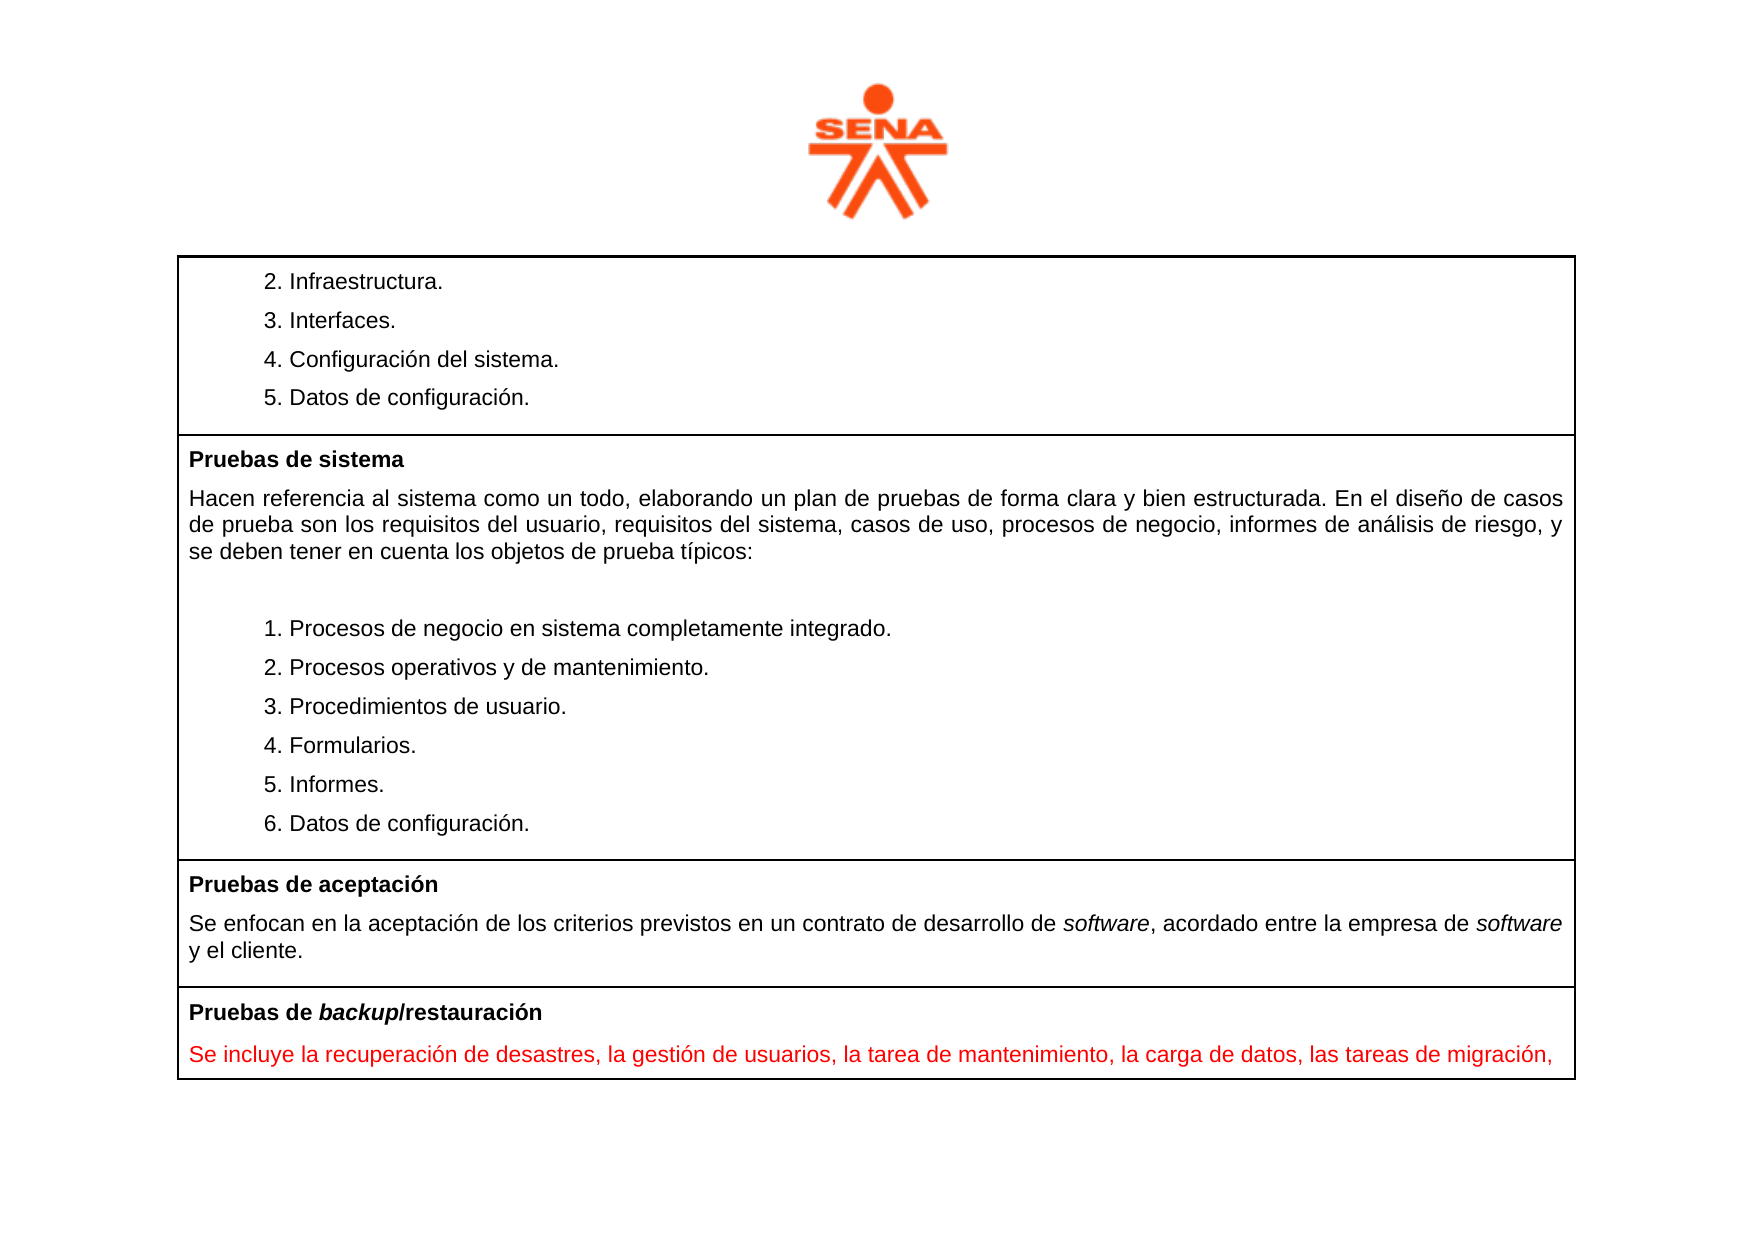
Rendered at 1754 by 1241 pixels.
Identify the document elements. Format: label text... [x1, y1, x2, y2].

picture [796, 75, 958, 227]
table_cell Pruebas de aceptación Se enfocan en la aceptación de los criterios previstos en un contrato de desarrollo de software, acordado entre la empresa de software y el cliente. [179, 861, 1574, 986]
table_cell Pruebas de sistema Hacen referencia al sistema como un todo, elaborando un plan de pruebas de forma clara y bien estructurada. En el diseño de casos de prueba son los requisitos del usuario, requisitos del sistema, casos de uso, procesos de negocio, informes de análisis de riesgo, y se deben tener en cuenta los objetos de prueba típicos: 1. Procesos de negocio en sistema completamente integrado. 2. Procesos operativos y de mantenimiento. 3. Procedimientos de usuario. 4. Formularios. 5. Informes. 6. Datos de configuración. [179, 436, 1574, 859]
